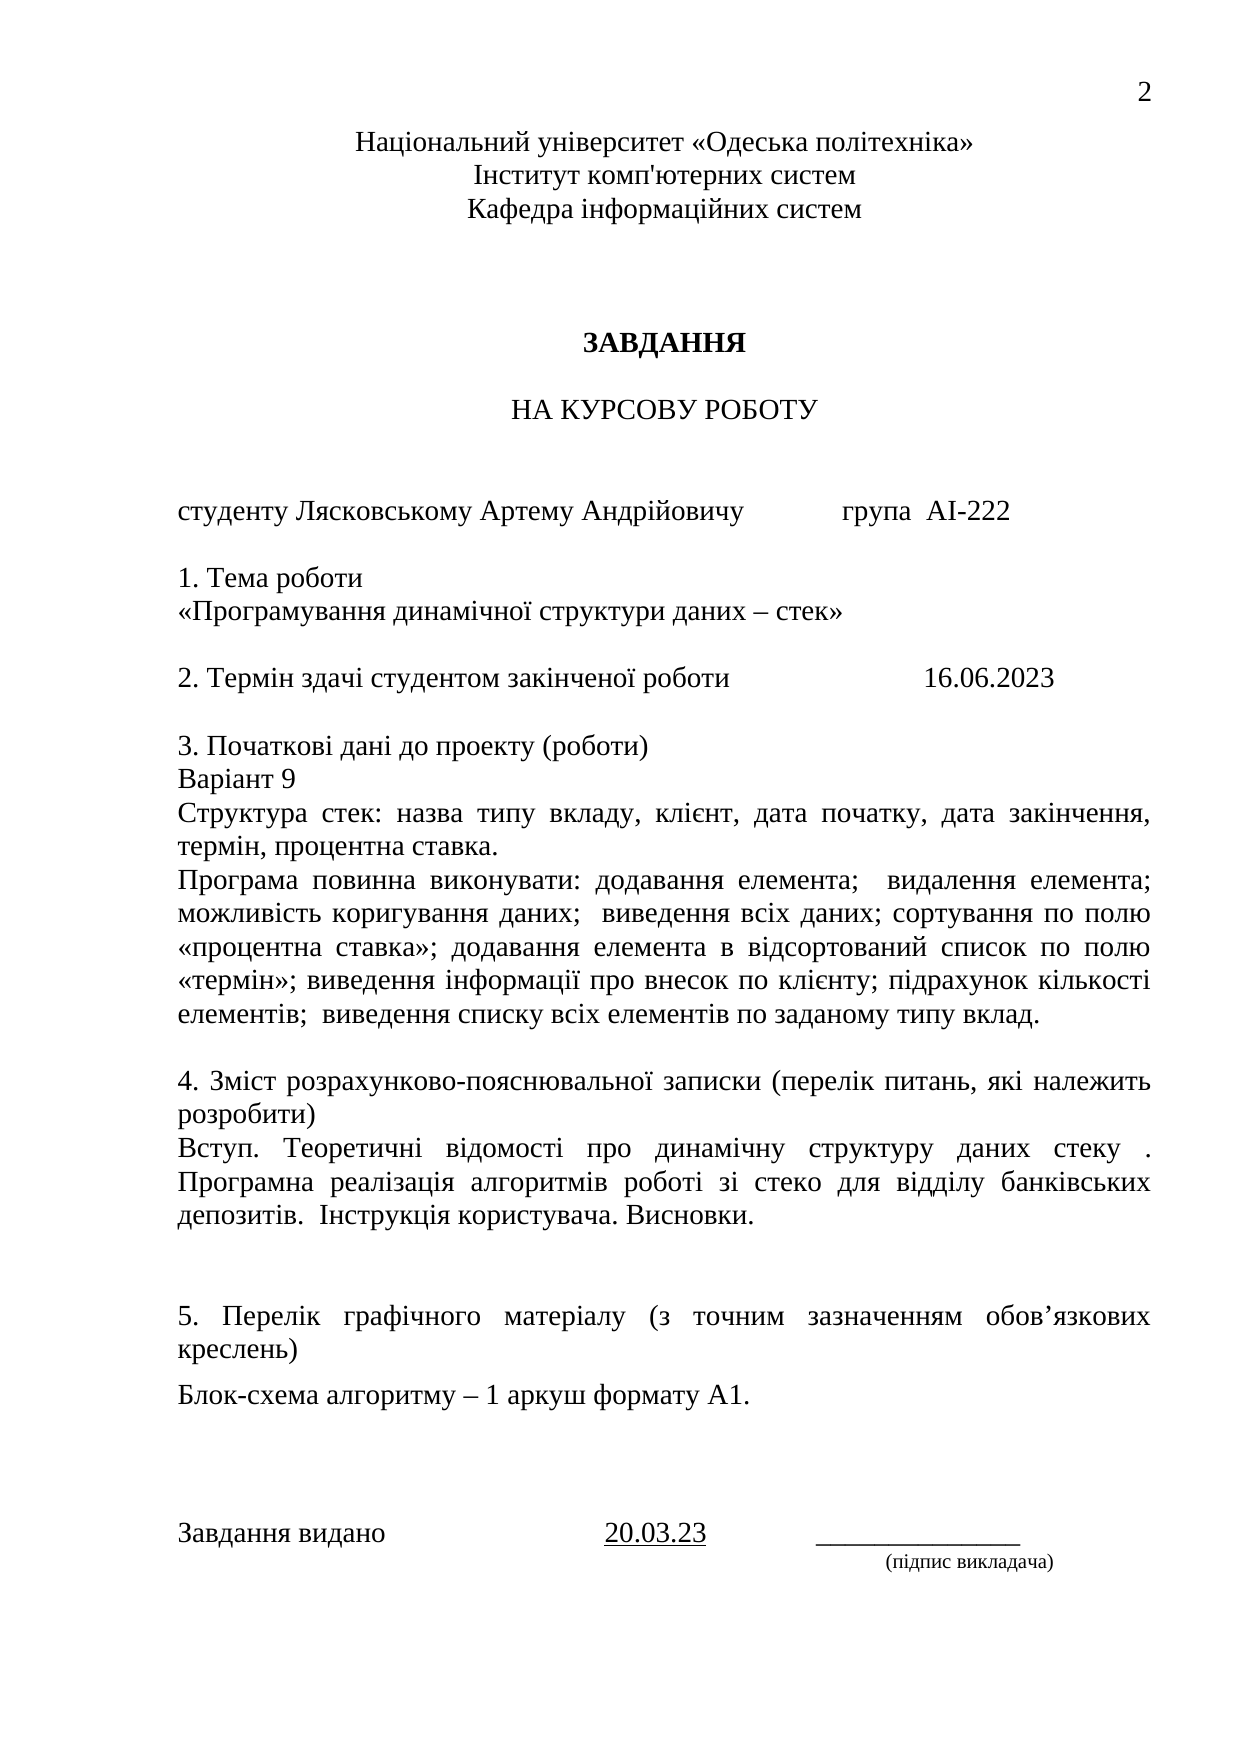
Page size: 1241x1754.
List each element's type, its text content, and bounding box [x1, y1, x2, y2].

text студенту Лясковському Артему Андрійовичу група АІ-222 [177, 493, 1152, 526]
text Варіант 9 [177, 761, 1152, 795]
text 1. Тема роботи [177, 560, 1152, 593]
text 3. Початкові дані до проекту (роботи) [177, 728, 1152, 761]
text Кафедра інформаційних систем [177, 191, 1152, 224]
text Блок-схема алгоритму – 1 аркуш формату А1. [177, 1377, 1152, 1411]
text Програма повинна виконувати: додавання елемента; видалення елемента; можливість коригування даних; виведення всіх даних; сортування по полю «процентна ставка»; додавання елемента в відсортований список по полю «термін»; виведення інформації про внесок по клієнту; підрахунок кількості елементів; виведення списку всіх елементів по заданому типу вклад. [177, 862, 1152, 1029]
text «Програмування динамічної структури даних – стек» [177, 593, 1152, 627]
text Вступ. Теоретичні відомості про динамічну структуру даних стеку . Програмна реалізація алгоритмів роботі зі стеко для відділу банківських депозитів. Інструкція користувача. Висновки. [177, 1130, 1152, 1231]
text 4. Зміст розрахунково-пояснювальної записки (перелік питань, які належить розробити) [177, 1063, 1152, 1130]
text Національний університет «Одеська політехніка» [177, 124, 1152, 157]
text Структура стек: назва типу вкладу, клієнт, дата початку, дата закінчення, термін, процентна ставка. [177, 795, 1152, 862]
text ЗАВДАННЯ [177, 325, 1152, 359]
text 5. Перелік графічного матеріалу (з точним зазначенням обов’язкових креслень) [177, 1298, 1152, 1365]
text Інститут комп'ютерних систем [177, 157, 1152, 191]
text Завдання видано 20.03.23 ______________ [177, 1516, 1152, 1549]
text (підпис викладача) [871, 1549, 1152, 1573]
text НА КУРСОВУ РОБОТУ [177, 392, 1152, 426]
text 2. Термін здачі студентом закінченої роботи 16.06.2023 [177, 661, 1152, 694]
